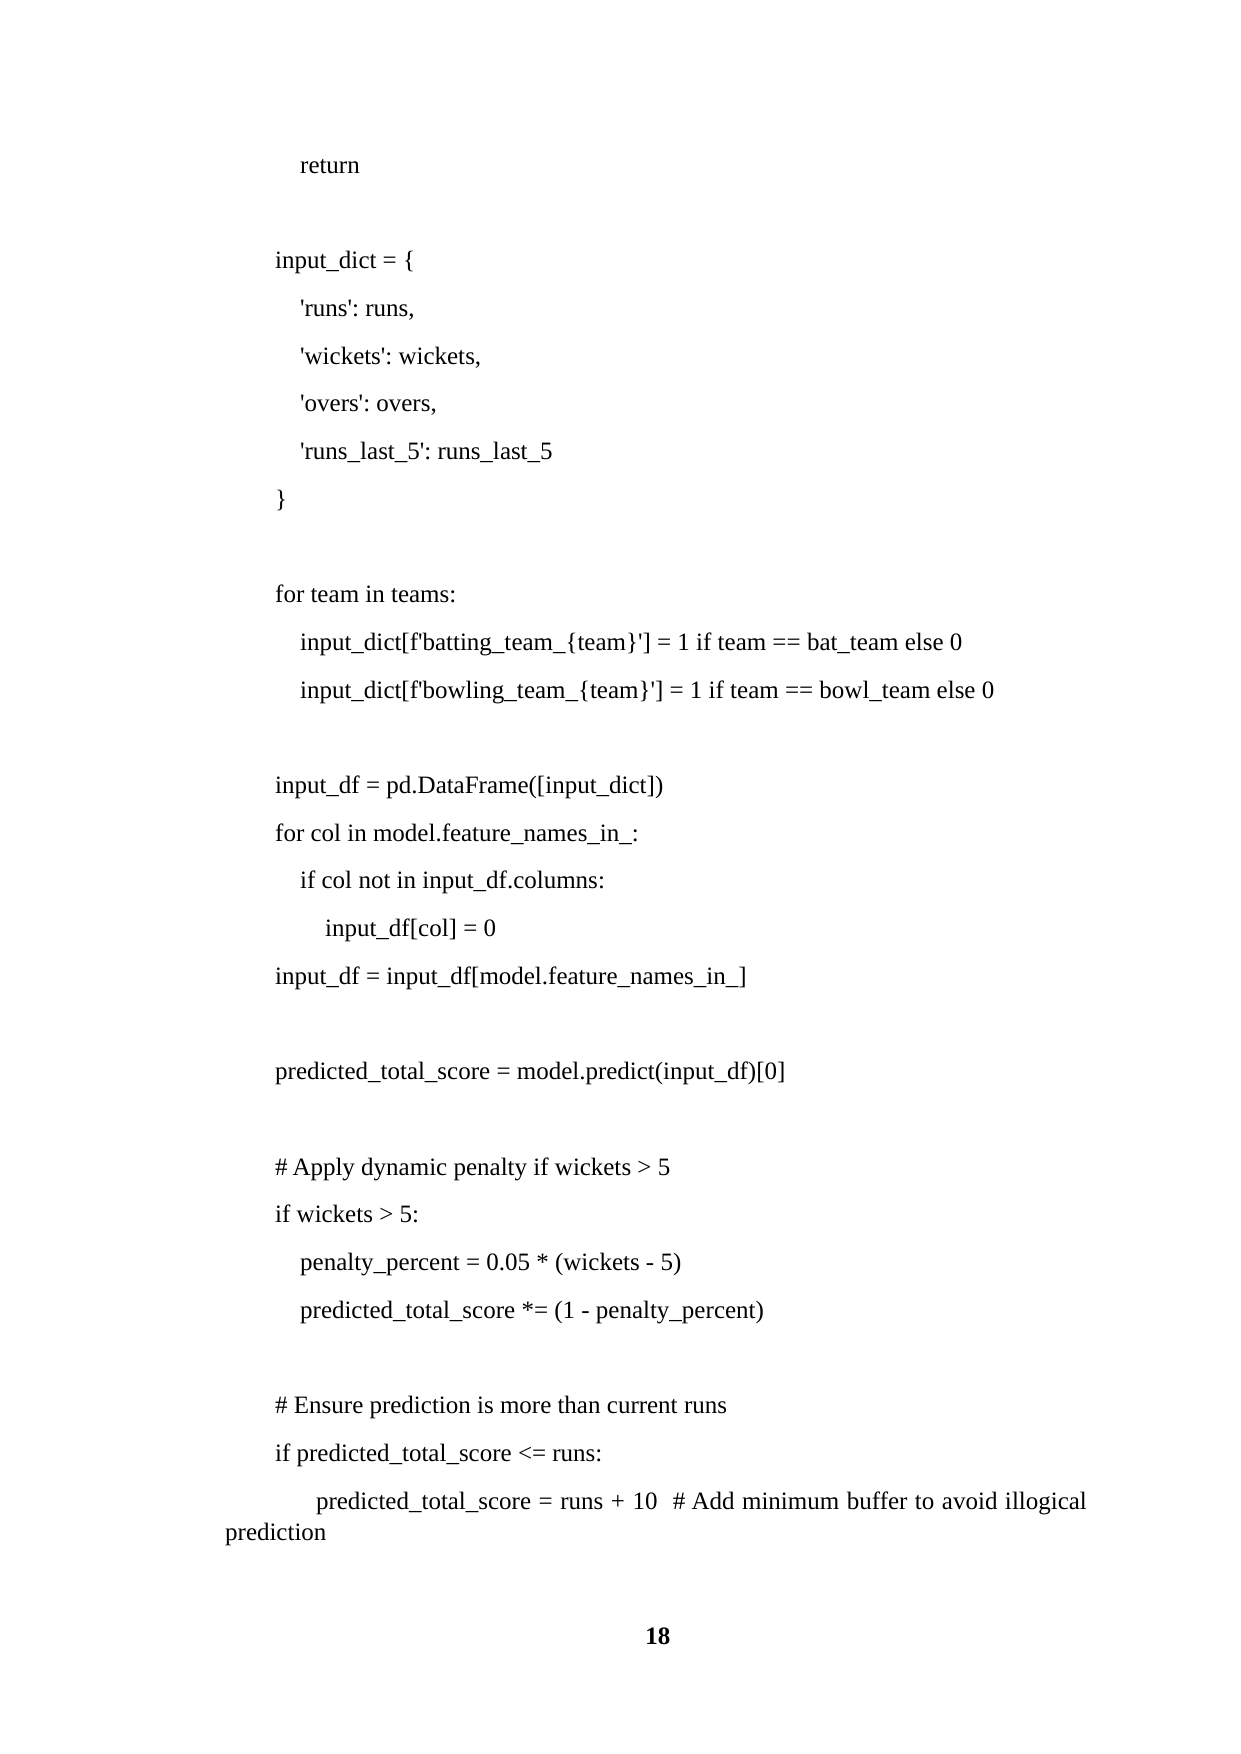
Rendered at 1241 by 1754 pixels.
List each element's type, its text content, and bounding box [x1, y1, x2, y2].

text # Ensure prediction is more than current runs [225, 1390, 1090, 1419]
text 'wickets': wickets, [225, 341, 1090, 369]
text # Apply dynamic penalty if wickets > 5 [225, 1152, 1090, 1181]
text input_dict = { [225, 245, 1090, 274]
text 'runs_last_5': runs_last_5 [225, 436, 1090, 465]
text 'overs': overs, [225, 388, 1090, 417]
text } [225, 484, 1090, 513]
text predicted_total_score = runs + 10 # Add minimum buffer to avoid illogical prediction [225, 1486, 1090, 1546]
text input_dict[f'bowling_team_{team}'] = 1 if team == bowl_team else 0 [225, 675, 1090, 703]
text input_df = input_df[model.feature_names_in_] [225, 961, 1090, 990]
text input_df[col] = 0 [225, 913, 1090, 942]
text input_df = pd.DataFrame([input_dict]) [225, 770, 1090, 799]
text predicted_total_score *= (1 - penalty_percent) [225, 1295, 1090, 1324]
text for col in model.feature_names_in_: [225, 818, 1090, 847]
text if wickets > 5: [225, 1199, 1090, 1228]
text penalty_percent = 0.05 * (wickets - 5) [225, 1247, 1090, 1276]
text input_dict[f'batting_team_{team}'] = 1 if team == bat_team else 0 [225, 627, 1090, 656]
text return [225, 150, 1090, 179]
text if col not in input_df.columns: [225, 866, 1090, 894]
text 'runs': runs, [225, 293, 1090, 322]
text if predicted_total_score <= runs: [225, 1438, 1090, 1467]
text predicted_total_score = model.predict(input_df)[0] [225, 1056, 1090, 1085]
text for team in teams: [225, 579, 1090, 608]
